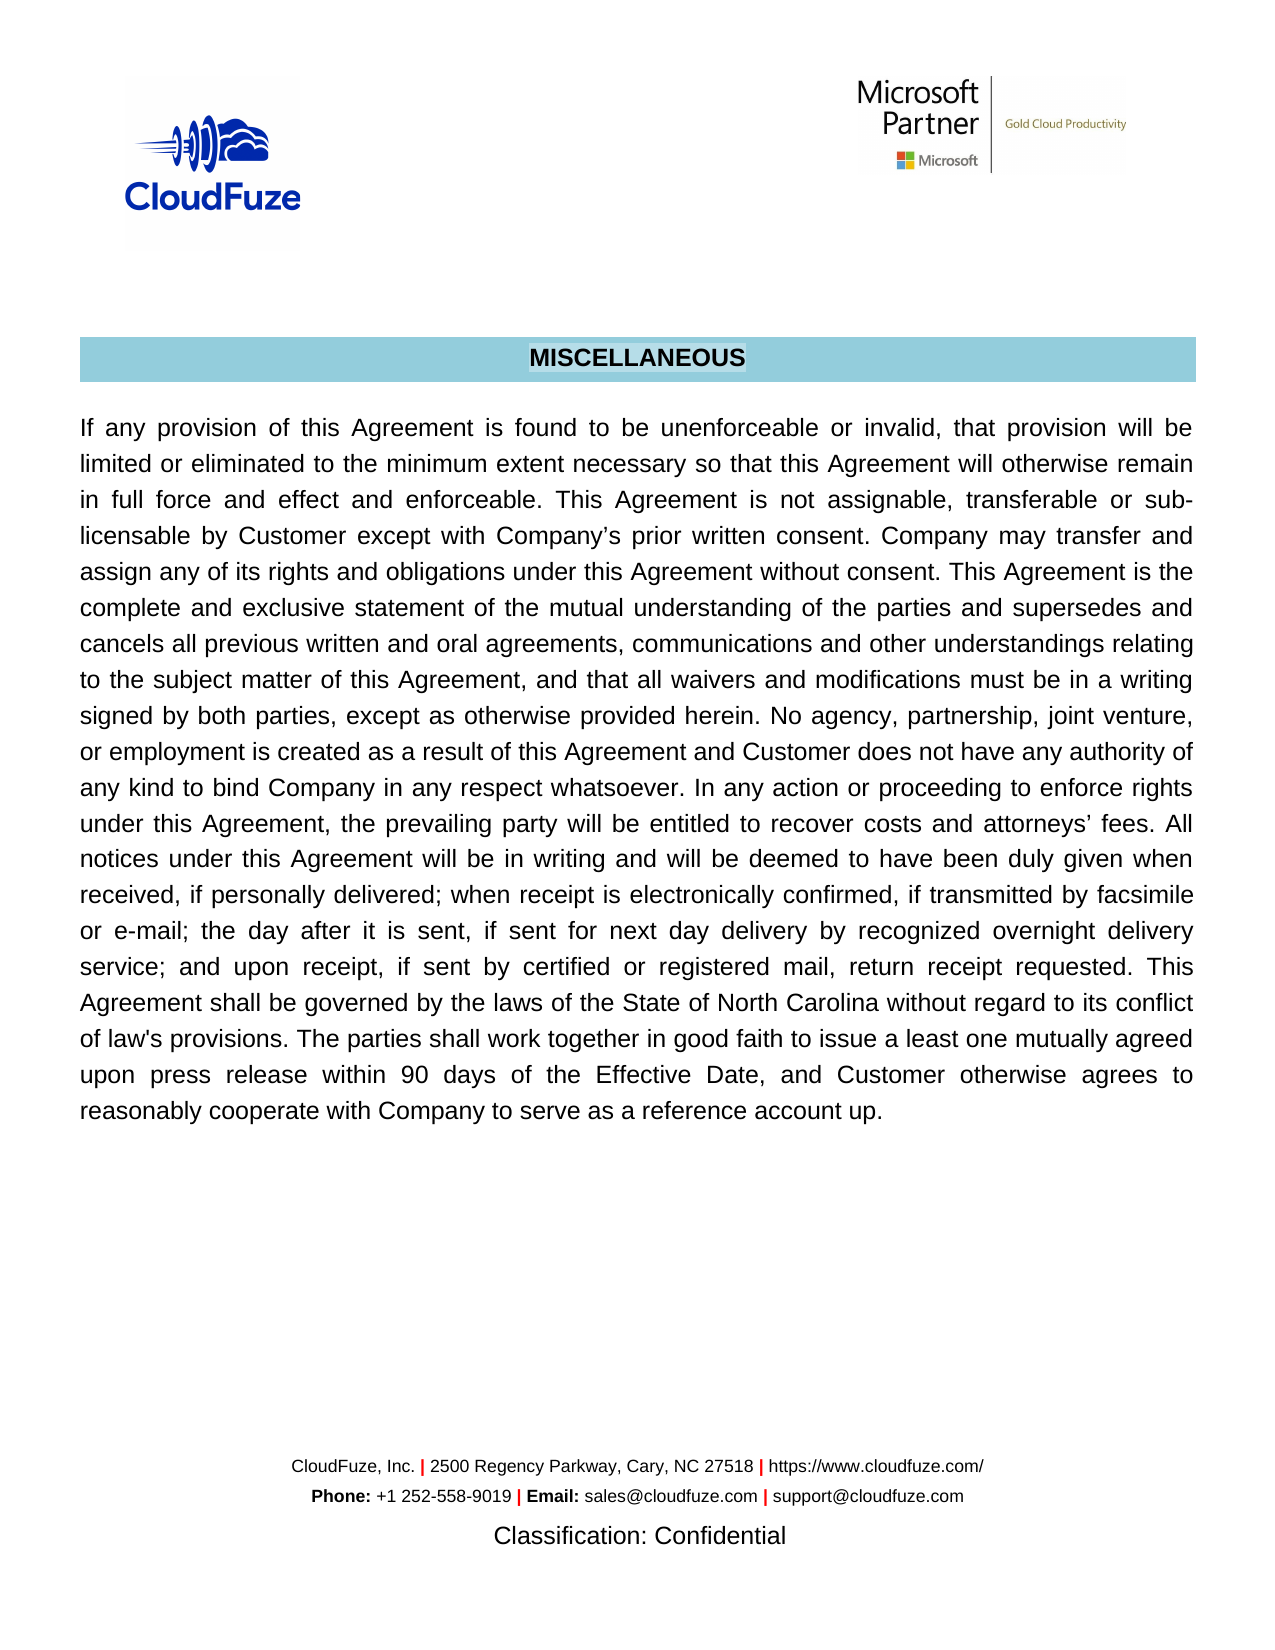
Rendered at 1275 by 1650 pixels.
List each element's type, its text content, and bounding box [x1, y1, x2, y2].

picture [125, 76, 301, 251]
text If any provision of this Agreement is found to be unenforceable or invalid, that provision will be limited or eliminated to the minimum extent necessary so that this Agreement will otherwise remain in full force and effect and enforceable. This Agreement is not assignable, transferable or sub-licensable by Customer except with Company’s prior written consent. Company may transfer and assign any of its rights and obligations under this Agreement without consent. This Agreement is the complete and exclusive statement of the mutual understanding of the parties and supersedes and cancels all previous written and oral agreements, communications and other understandings relating to the subject matter of this Agreement, and that all waivers and modifications must be in a writing signed by both parties, except as otherwise provided herein. No agency, partnership, joint venture, or employment is created as a result of this Agreement and Customer does not have any authority of any kind to bind Company in any respect whatsoever. In any action or proceeding to enforce rights under this Agreement, the prevailing party will be entitled to recover costs and attorneys’ fees. All notices under this Agreement will be in writing and will be deemed to have been duly given when received, if personally delivered; when receipt is electronically confirmed, if transmitted by facsimile or e-mail; the day after it is sent, if sent for next day delivery by recognized overnight delivery service; and upon receipt, if sent by certified or registered mail, return receipt requested. This Agreement shall be governed by the laws of the State of North Carolina without regard to its conflict of law's provisions. The parties shall work together in good faith to issue a least one mutually agreed upon press release within 90 days of the Effective Date, and Customer otherwise agrees to reasonably cooperate with Company to serve as a reference account up. [79, 413, 1196, 1125]
picture [857, 76, 1127, 175]
table_header MISCELLANEOUS [80, 337, 1196, 382]
